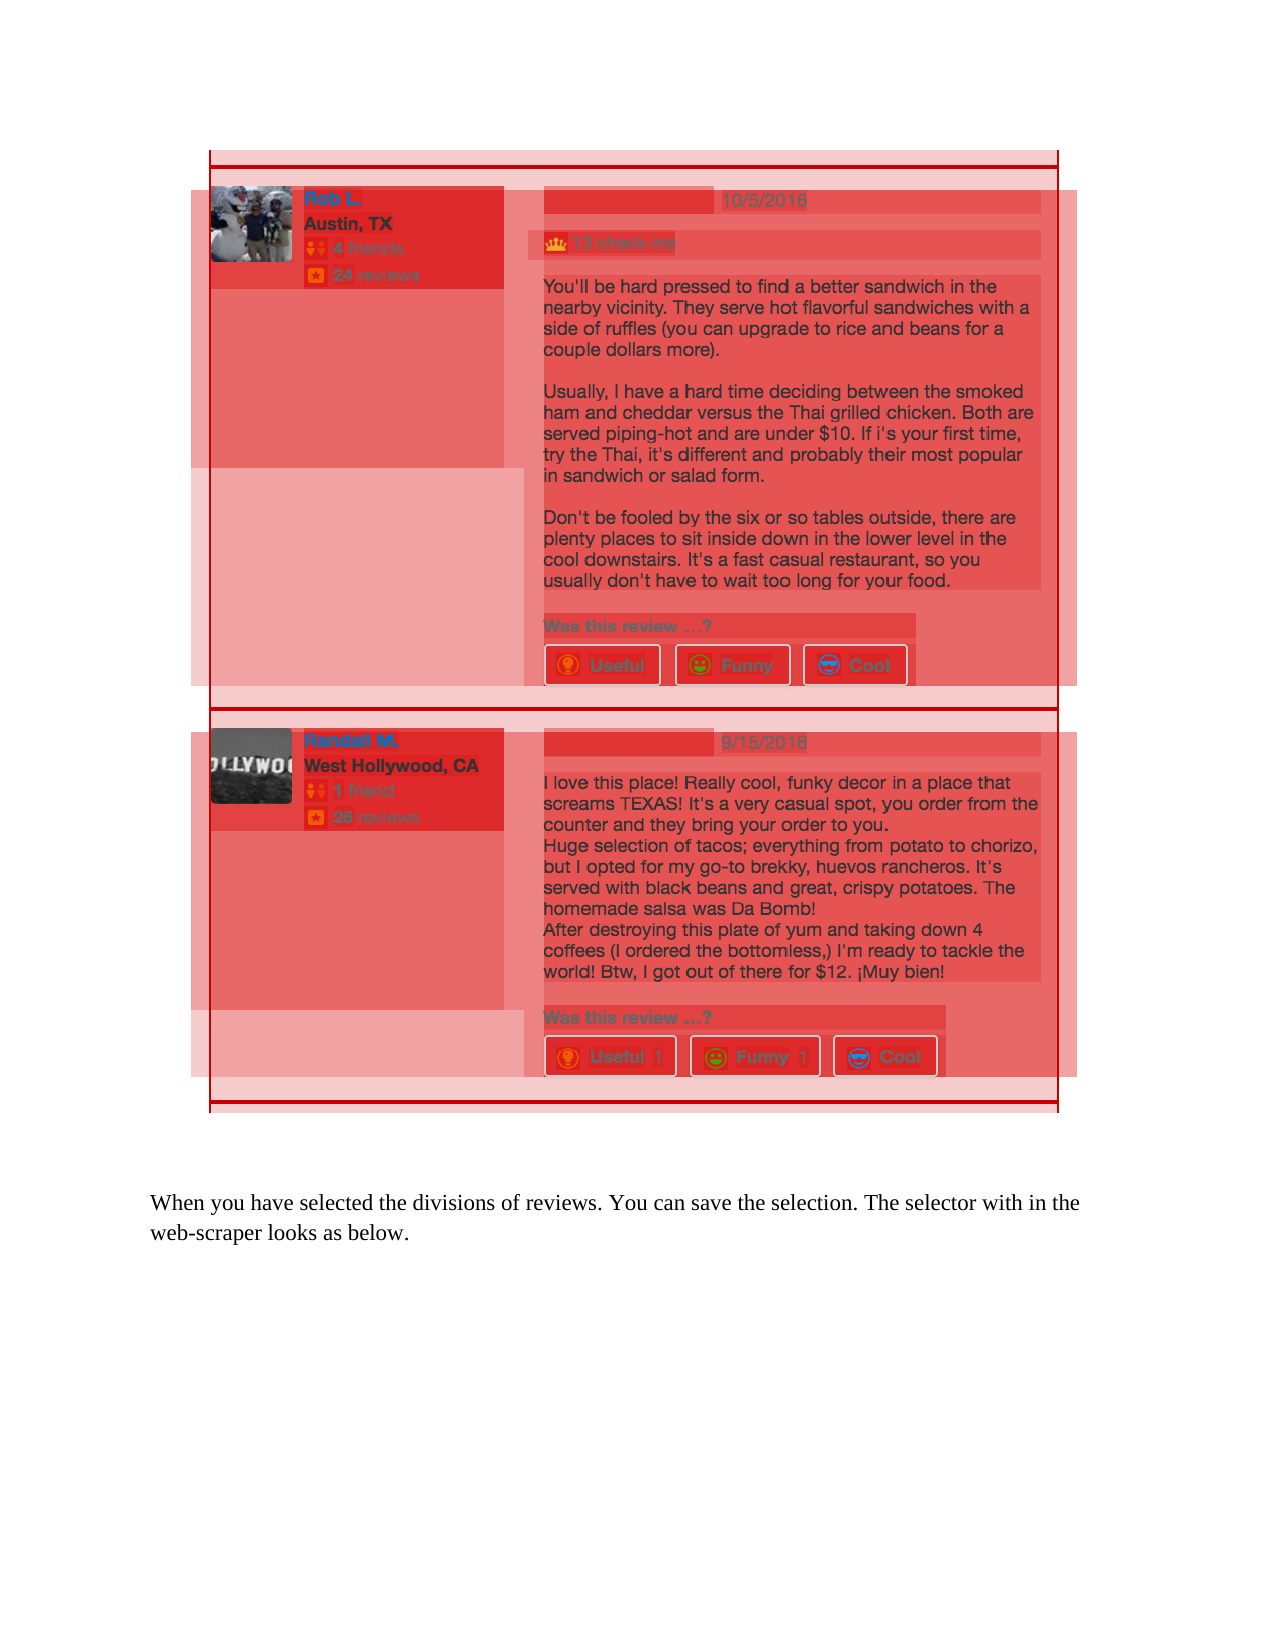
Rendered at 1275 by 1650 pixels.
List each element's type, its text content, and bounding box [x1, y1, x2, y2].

picture [187, 150, 1088, 1113]
text When you have selected the divisions of reviews. You can save the selection. The selector with in the web-scraper looks as below. [150, 1189, 1125, 1246]
